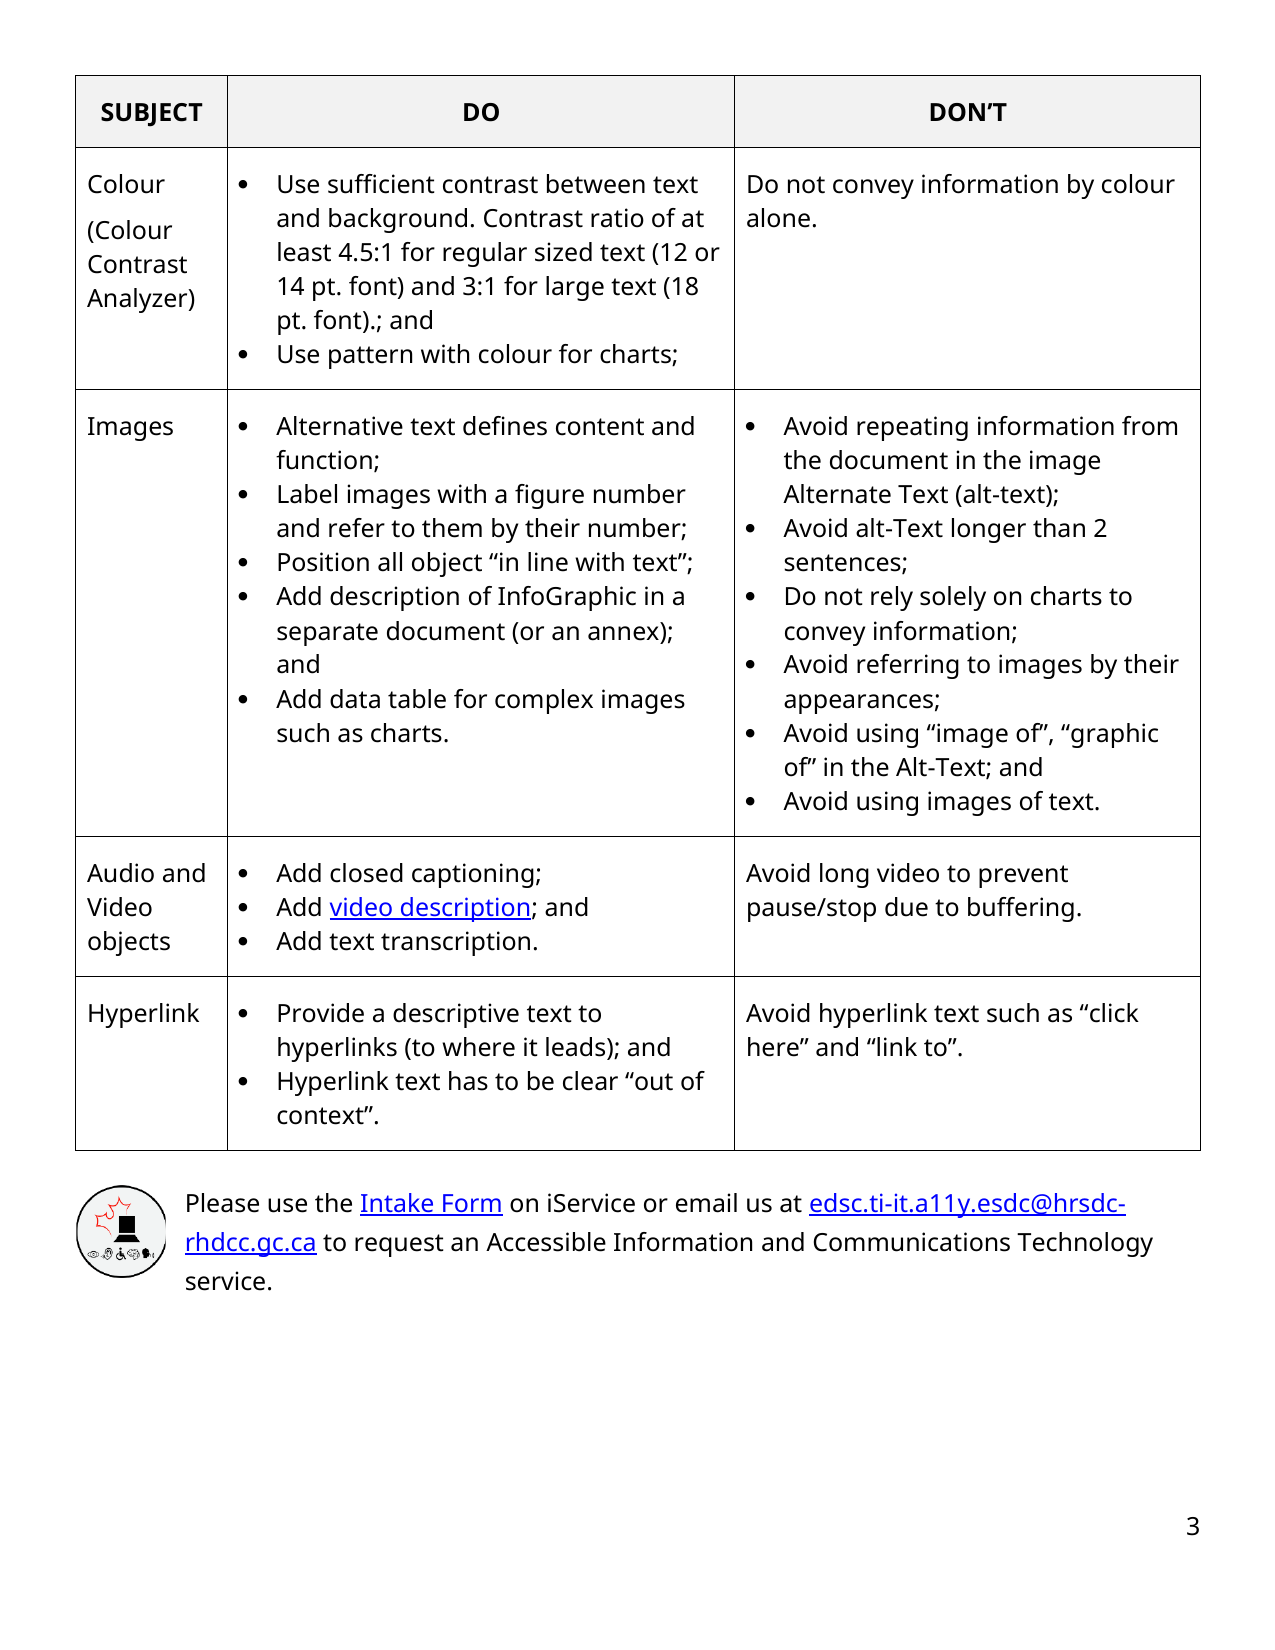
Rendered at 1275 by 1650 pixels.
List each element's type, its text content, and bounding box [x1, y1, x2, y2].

table_cell Use sufficient contrast between text and background. Contrast ratio of at least 4.5:1 for regular sized text (12 or 14 pt. font) and 3:1 for large text (18 pt. font).; and Use pattern with colour for charts; [228, 148, 734, 389]
table_cell Colour (Colour Contrast Analyzer) [76, 148, 227, 389]
table_header DO [228, 76, 734, 147]
table_cell Do not convey information by colour alone. [735, 148, 1200, 389]
table_cell Alternative text defines content and function; Label images with a figure number and refer to them by their number; Position all object “in line with text”; Add description of InfoGraphic in a separate document (or an annex); and Add data table for complex images such as charts. [228, 390, 734, 836]
table_header SUBJECT [76, 76, 227, 147]
table_cell Avoid repeating information from the document in the image Alternate Text (alt-text); Avoid alt-Text longer than 2 sentences; Do not rely solely on charts to convey information; Avoid referring to images by their appearances; Avoid using “image of”, “graphic of” in the Alt-Text; and Avoid using images of text. [735, 390, 1200, 836]
text Please use the Intake Form on iService or email us at edsc.ti-it.a11y.esdc@hrsdc-rhdcc.gc.ca to request an Accessible Information and Communications Technology service. [75, 1185, 1200, 1298]
table_cell Avoid long video to prevent pause/stop due to buffering. [735, 837, 1200, 976]
picture [75, 1185, 166, 1277]
table_cell Avoid hyperlink text such as “click here” and “link to”. [735, 977, 1200, 1150]
table_cell Images [76, 390, 227, 836]
table_header DON’T [735, 76, 1200, 147]
table_cell Audio and Video objects [76, 837, 227, 976]
table_cell Add closed captioning; Add video description; and Add text transcription. [228, 837, 734, 976]
table_cell Hyperlink [76, 977, 227, 1150]
table_cell Provide a descriptive text to hyperlinks (to where it leads); and Hyperlink text has to be clear “out of context”. [228, 977, 734, 1150]
